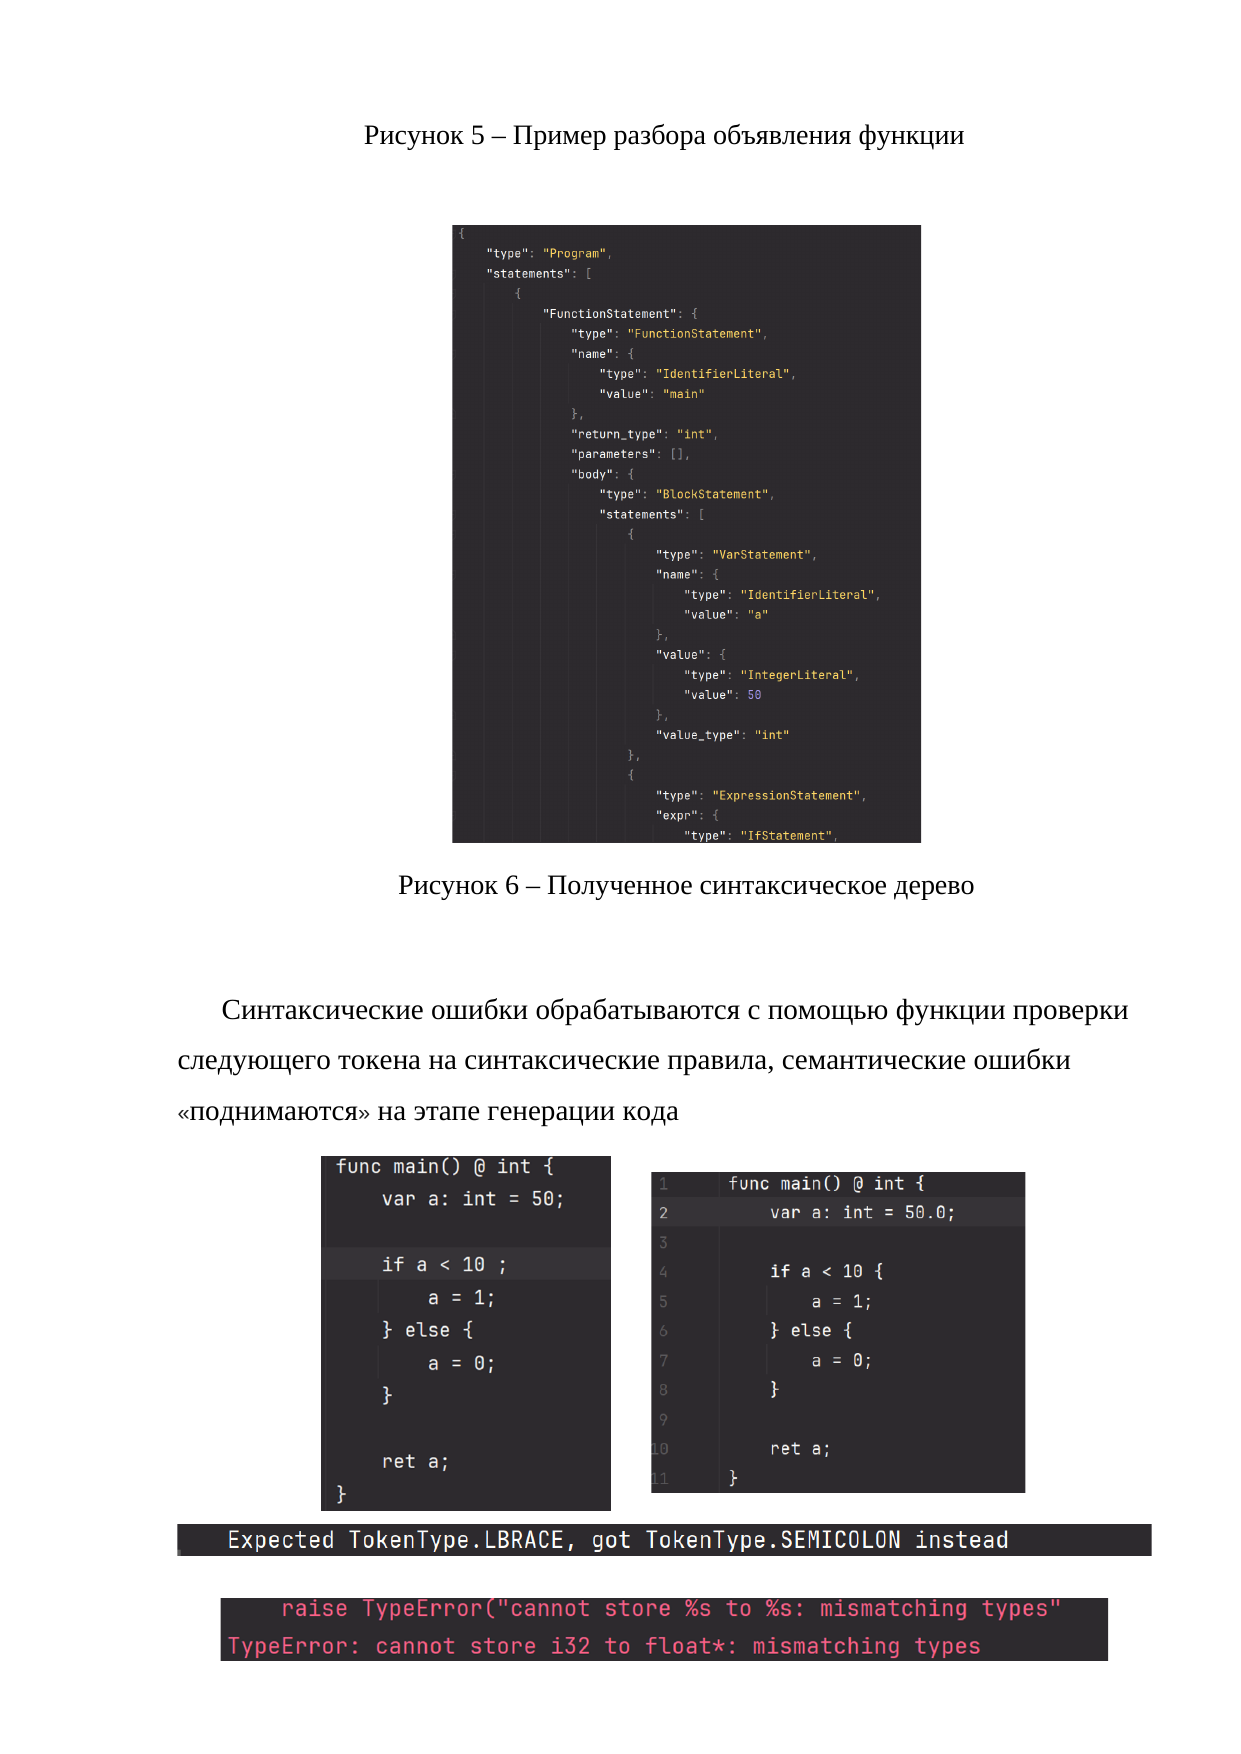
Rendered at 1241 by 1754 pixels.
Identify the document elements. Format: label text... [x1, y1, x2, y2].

text Рисунок 5 – Пример разбора объявления функции [177, 118, 1152, 151]
picture [177, 1524, 1152, 1556]
text Рисунок 6 – Полученное синтаксическое дерево [177, 868, 1152, 901]
picture [651, 1172, 1026, 1493]
picture [452, 225, 922, 843]
picture [321, 1156, 611, 1511]
picture [220, 1598, 1109, 1661]
text Синтаксические ошибки обрабатываются с помощью функции проверки следующего токена на синтаксические правила, семантические ошибки «‎поднимаются» на этапе генерации кода [177, 992, 1152, 1126]
